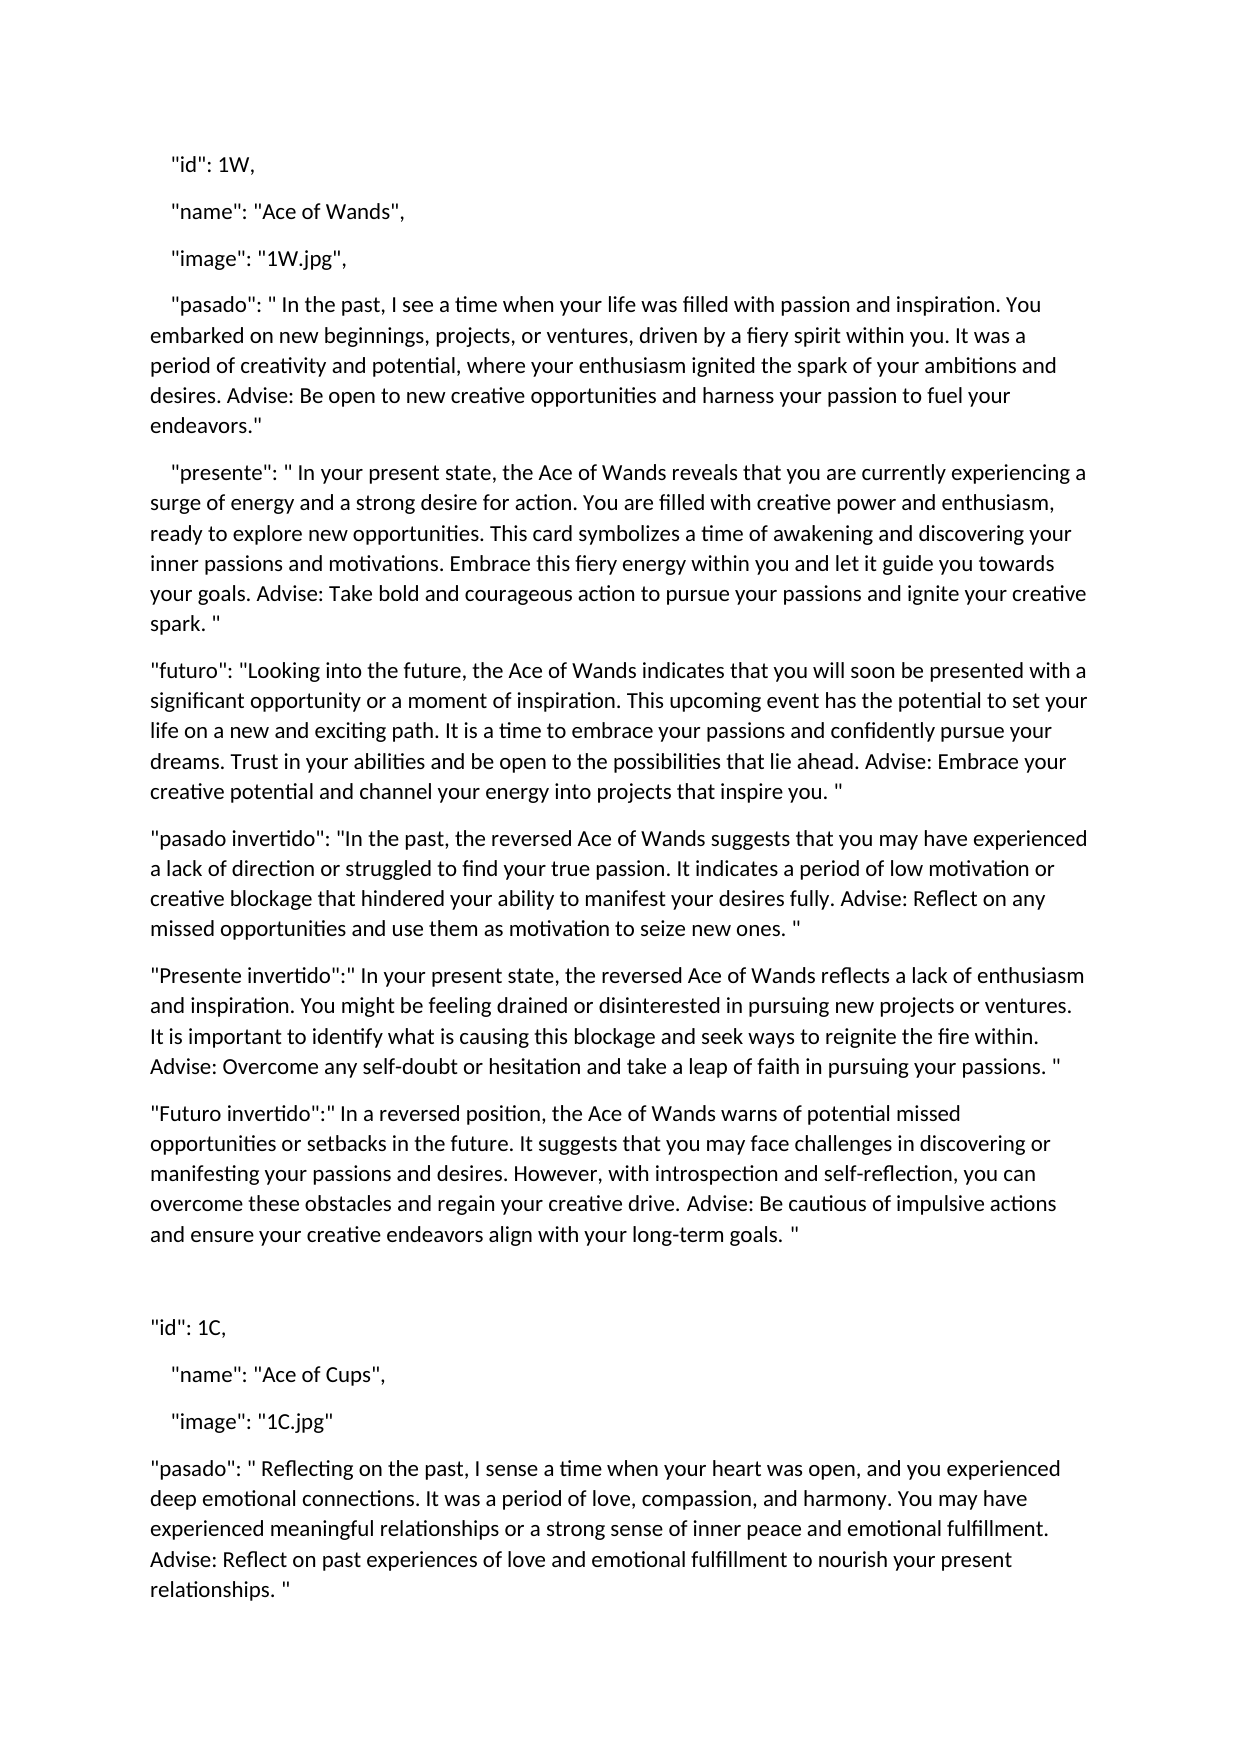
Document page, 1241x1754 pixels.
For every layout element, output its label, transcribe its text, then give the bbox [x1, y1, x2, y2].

text "image": "1W.jpg", [150, 244, 1090, 272]
text "name": "Ace of Cups", [150, 1360, 1090, 1388]
text "Presente invertido":" In your present state, the reversed Ace of Wands reflects a lack of enthusiasm and inspiration. You might be feeling drained or disinterested in pursuing new projects or ventures. It is important to identify what is causing this blockage and seek ways to reignite the fire within. Advise: Overcome any self-doubt or hesitation and take a leap of faith in pursuing your passions. " [150, 961, 1090, 1080]
text "Futuro invertido":" In a reversed position, the Ace of Wands warns of potential missed opportunities or setbacks in the future. It suggests that you may face challenges in discovering or manifesting your passions and desires. However, with introspection and self-reflection, you can overcome these obstacles and regain your creative drive. Advise: Be cautious of impulsive actions and ensure your creative endeavors align with your long-term goals. " [150, 1099, 1090, 1248]
text "futuro": "Looking into the future, the Ace of Wands indicates that you will soon be presented with a significant opportunity or a moment of inspiration. This upcoming event has the potential to set your life on a new and exciting path. It is a time to embrace your passions and confidently pursue your dreams. Trust in your abilities and be open to the possibilities that lie ahead. Advise: Embrace your creative potential and channel your energy into projects that inspire you. " [150, 656, 1090, 805]
text "presente": " In your present state, the Ace of Wands reveals that you are currently experiencing a surge of energy and a strong desire for action. You are filled with creative power and enthusiasm, ready to explore new opportunities. This card symbolizes a time of awakening and discovering your inner passions and motivations. Embrace this fiery energy within you and let it guide you towards your goals. Advise: Take bold and courageous action to pursue your passions and ignite your creative spark. " [150, 458, 1090, 637]
text "id": 1C, [150, 1313, 1090, 1342]
text "id": 1W, [150, 150, 1090, 178]
text "pasado": " Reflecting on the past, I sense a time when your heart was open, and you experienced deep emotional connections. It was a period of love, compassion, and harmony. You may have experienced meaningful relationships or a strong sense of inner peace and emotional fulfillment. Advise: Reflect on past experiences of love and emotional fulfillment to nourish your present relationships. " [150, 1454, 1090, 1603]
text "name": "Ace of Wands", [150, 197, 1090, 225]
text "pasado": " In the past, I see a time when your life was filled with passion and inspiration. You embarked on new beginnings, projects, or ventures, driven by a fiery spirit within you. It was a period of creativity and potential, where your enthusiasm ignited the spark of your ambitions and desires. Advise: Be open to new creative opportunities and harness your passion to fuel your endeavors." [150, 291, 1090, 439]
text "pasado invertido": "In the past, the reversed Ace of Wands suggests that you may have experienced a lack of direction or struggled to find your true passion. It indicates a period of low motivation or creative blockage that hindered your ability to manifest your desires fully. Advise: Reflect on any missed opportunities and use them as motivation to seize new ones. " [150, 824, 1090, 943]
text "image": "1C.jpg" [150, 1407, 1090, 1435]
